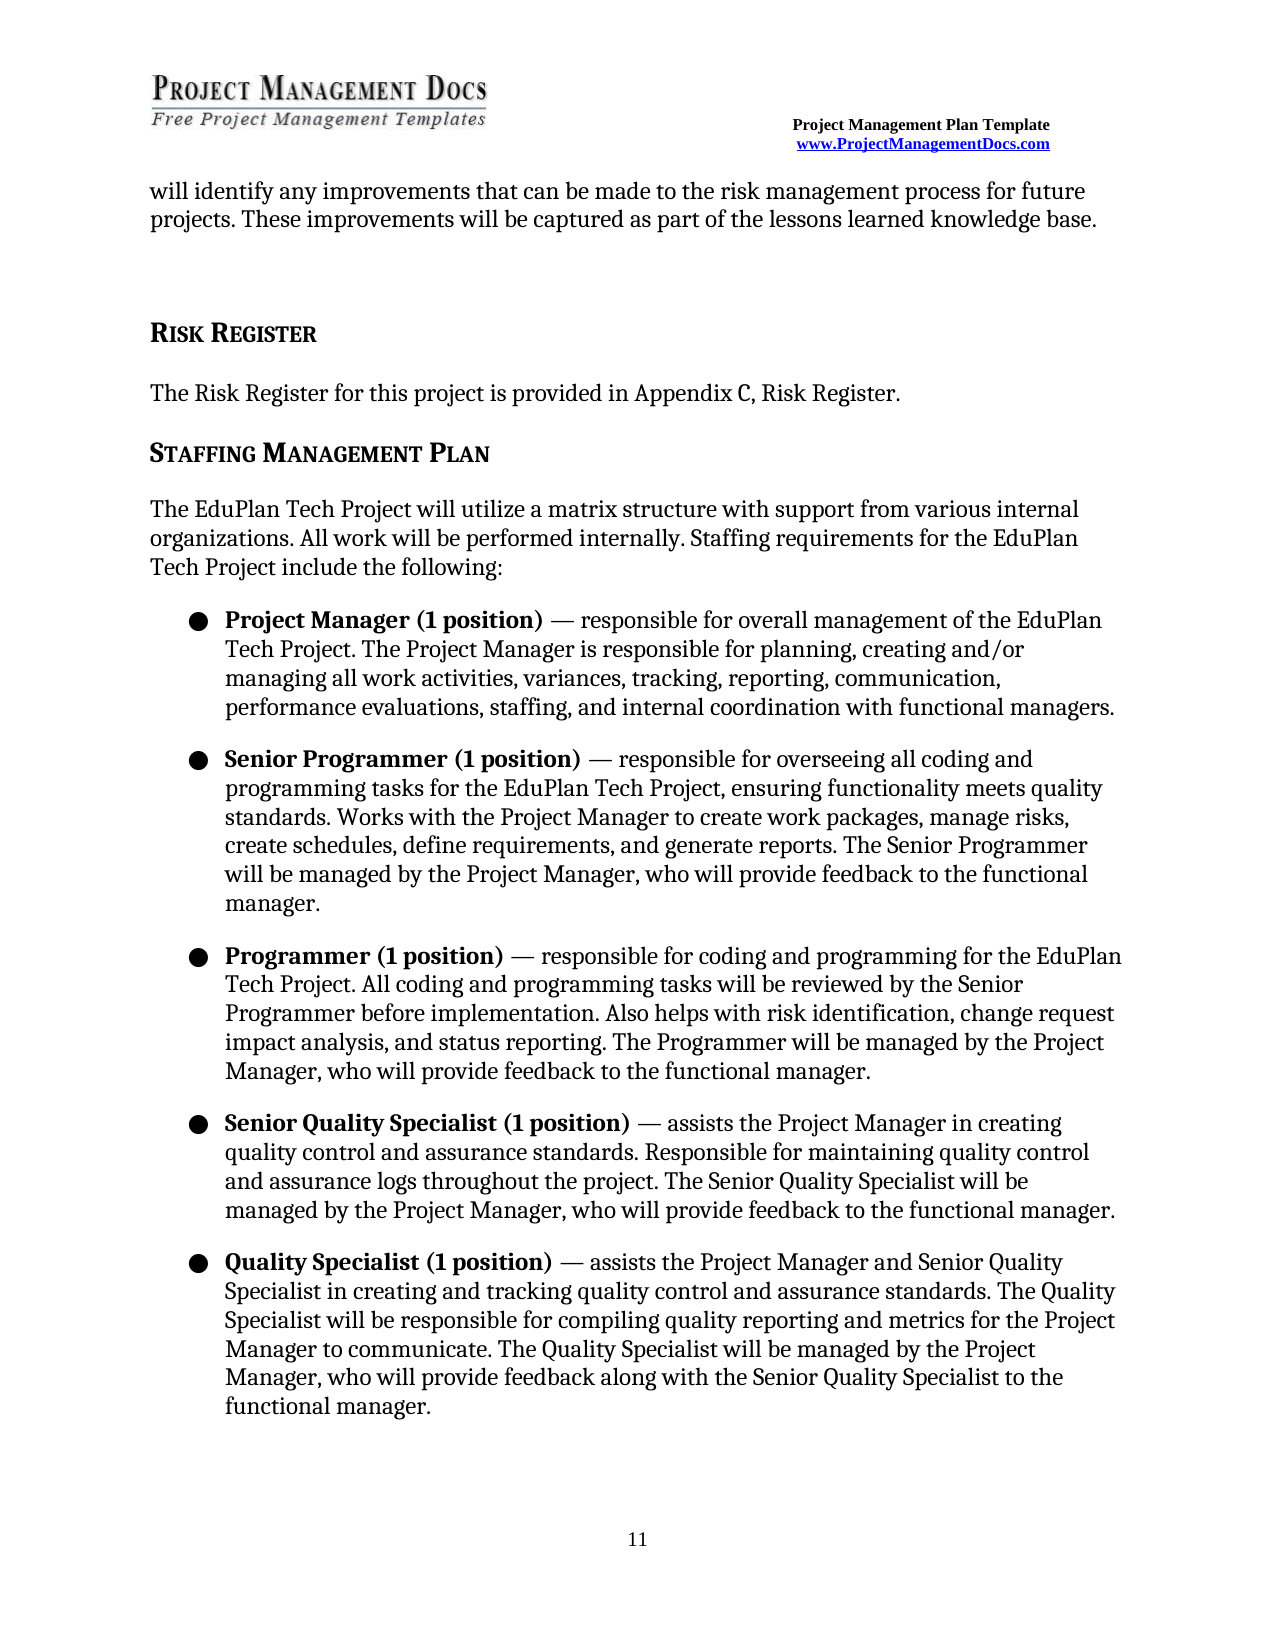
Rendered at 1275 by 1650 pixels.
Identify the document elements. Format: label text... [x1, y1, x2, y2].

picture [150, 75, 488, 130]
list Senior Programmer (1 position) — responsible for overseeing all coding and programming tasks for the EduPlan Tech Project, ensuring functionality meets quality standards. Works with the Project Manager to create work packages, manage risks, create schedules, define requirements, and generate reports. The Senior Programmer will be managed by the Project Manager, who will provide feedback to the functional manager. [187, 745, 1125, 942]
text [150, 177, 1125, 234]
subtitle Risk Register [150, 317, 1125, 350]
subtitle Staffing Management Plan [150, 436, 1125, 470]
text The EduPlan Tech Project will utilize a matrix structure with support from various internal organizations. All work will be performed internally. Staffing requirements for the EduPlan Tech Project include the following: [150, 495, 1125, 581]
list Programmer (1 position) — responsible for coding and programming for the EduPlan Tech Project. All coding and programming tasks will be reviewed by the Senior Programmer before implementation. Also helps with risk identification, change request impact analysis, and status reporting. The Programmer will be managed by the Project Manager, who will provide feedback to the functional manager. [187, 942, 1125, 1109]
list Senior Quality Specialist (1 position) — assists the Project Manager in creating quality control and assurance standards. Responsible for maintaining quality control and assurance logs throughout the project. The Senior Quality Specialist will be managed by the Project Manager, who will provide feedback to the functional manager. [187, 1109, 1125, 1248]
text The Risk Register for this project is provided in Appendix C, Risk Register. [150, 379, 1125, 408]
list Quality Specialist (1 position) — assists the Project Manager and Senior Quality Specialist in creating and tracking quality control and assurance standards. The Quality Specialist will be responsible for compiling quality reporting and metrics for the Project Manager to communicate. The Quality Specialist will be managed by the Project Manager, who will provide feedback along with the Senior Quality Specialist to the functional manager. [187, 1248, 1125, 1445]
list Project Manager (1 position) — responsible for overall management of the EduPlan Tech Project. The Project Manager is responsible for planning, creating and/or managing all work activities, variances, tracking, reporting, communication, performance evaluations, staffing, and internal coordination with functional managers. [187, 606, 1125, 745]
